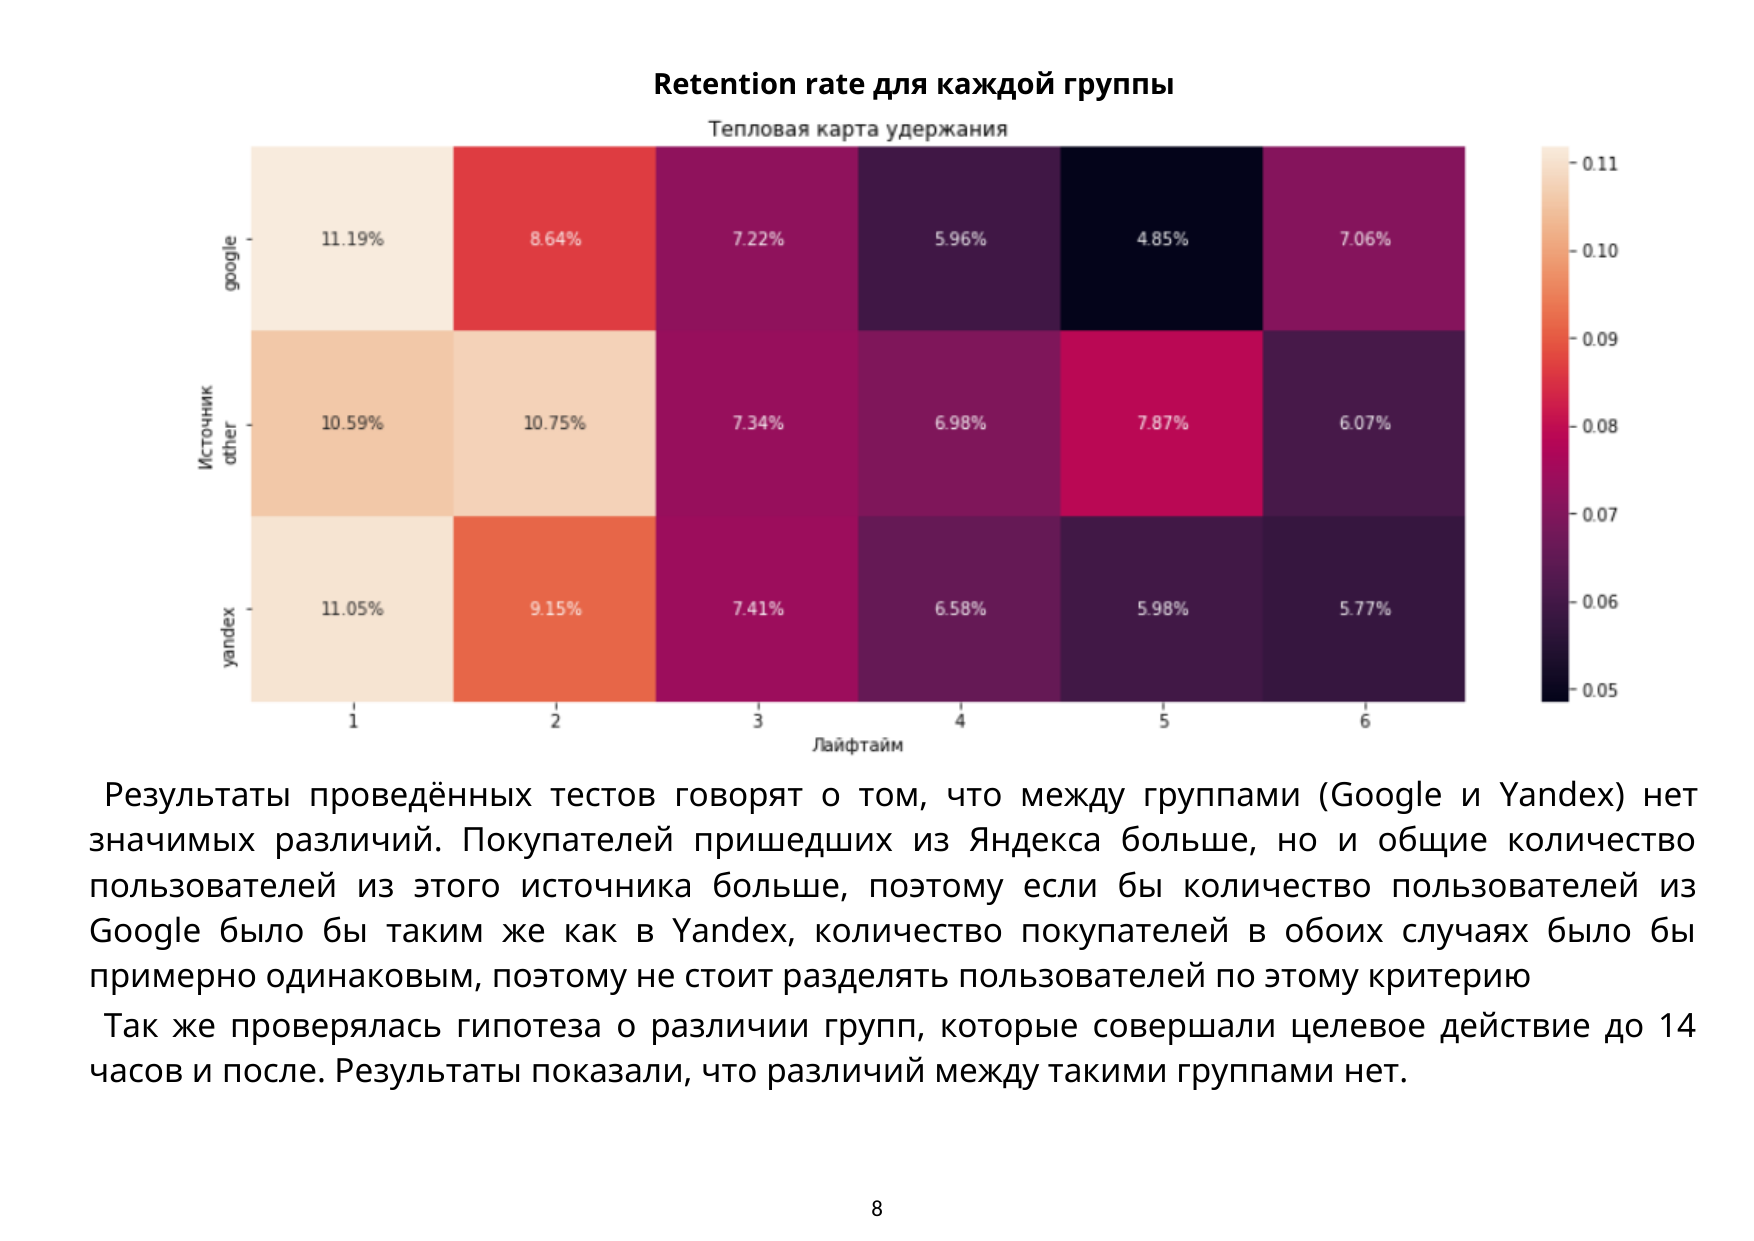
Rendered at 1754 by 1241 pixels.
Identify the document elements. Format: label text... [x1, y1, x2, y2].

picture [176, 107, 1652, 767]
text Так же проверялась гипотеза о различии групп, которые совершали целевое действие до 14 часов и после. Результаты показали, что различий между такими группами нет. [89, 1002, 1698, 1093]
subtitle Retention rate для каждой группы [89, 63, 1724, 103]
text Результаты проведённых тестов говорят о том, что между группами (Google и Yandex) нет значимых различий. Покупателей пришедших из Яндекса больше, но и общие количество пользователей из этого источника больше, поэтому если бы количество пользователей из Google было бы таким же как в Yandex, количество покупателей в обоих случаях было бы примерно одинаковым, поэтому не стоит разделять пользователей по этому критерию [89, 771, 1698, 998]
